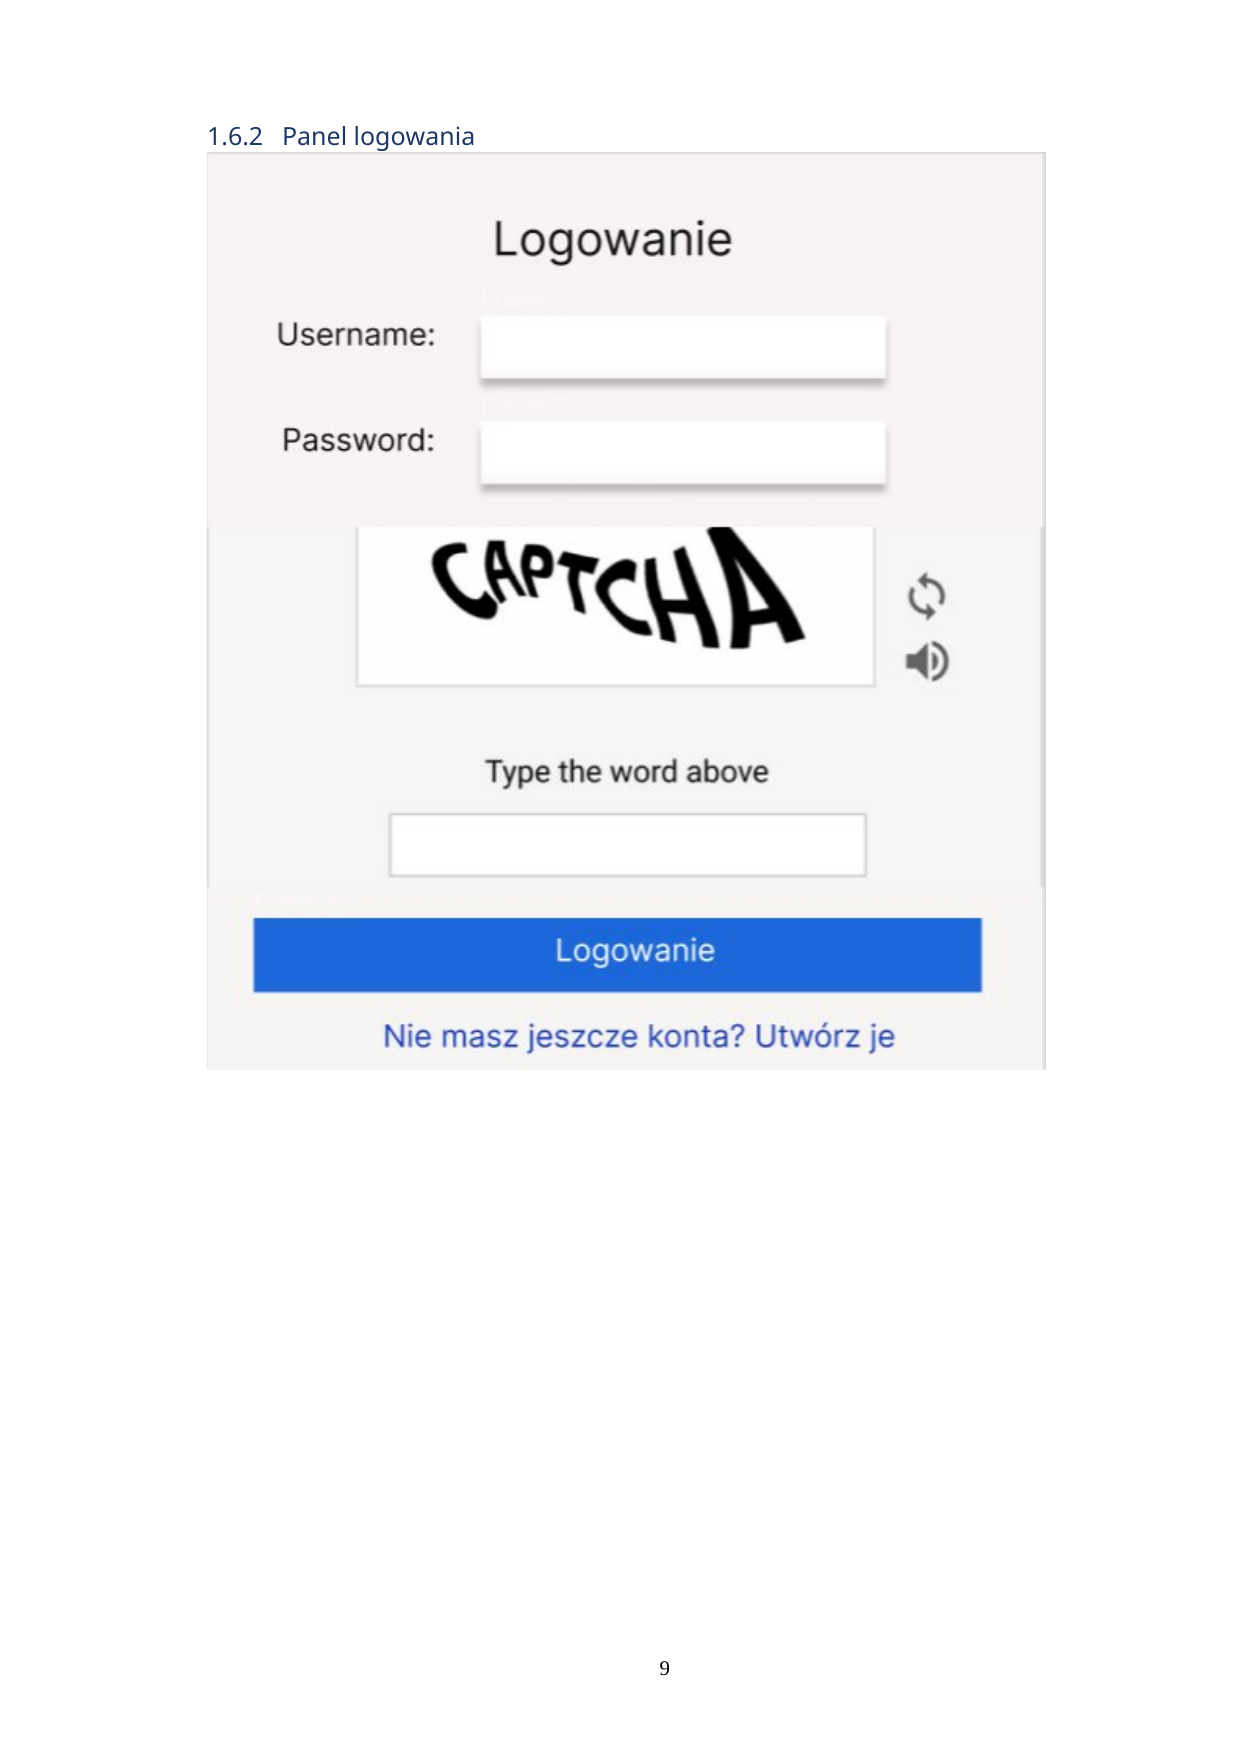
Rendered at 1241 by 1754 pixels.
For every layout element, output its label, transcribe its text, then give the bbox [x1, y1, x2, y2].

picture [206, 152, 1046, 1070]
subtitle Panel logowania [207, 118, 1122, 152]
